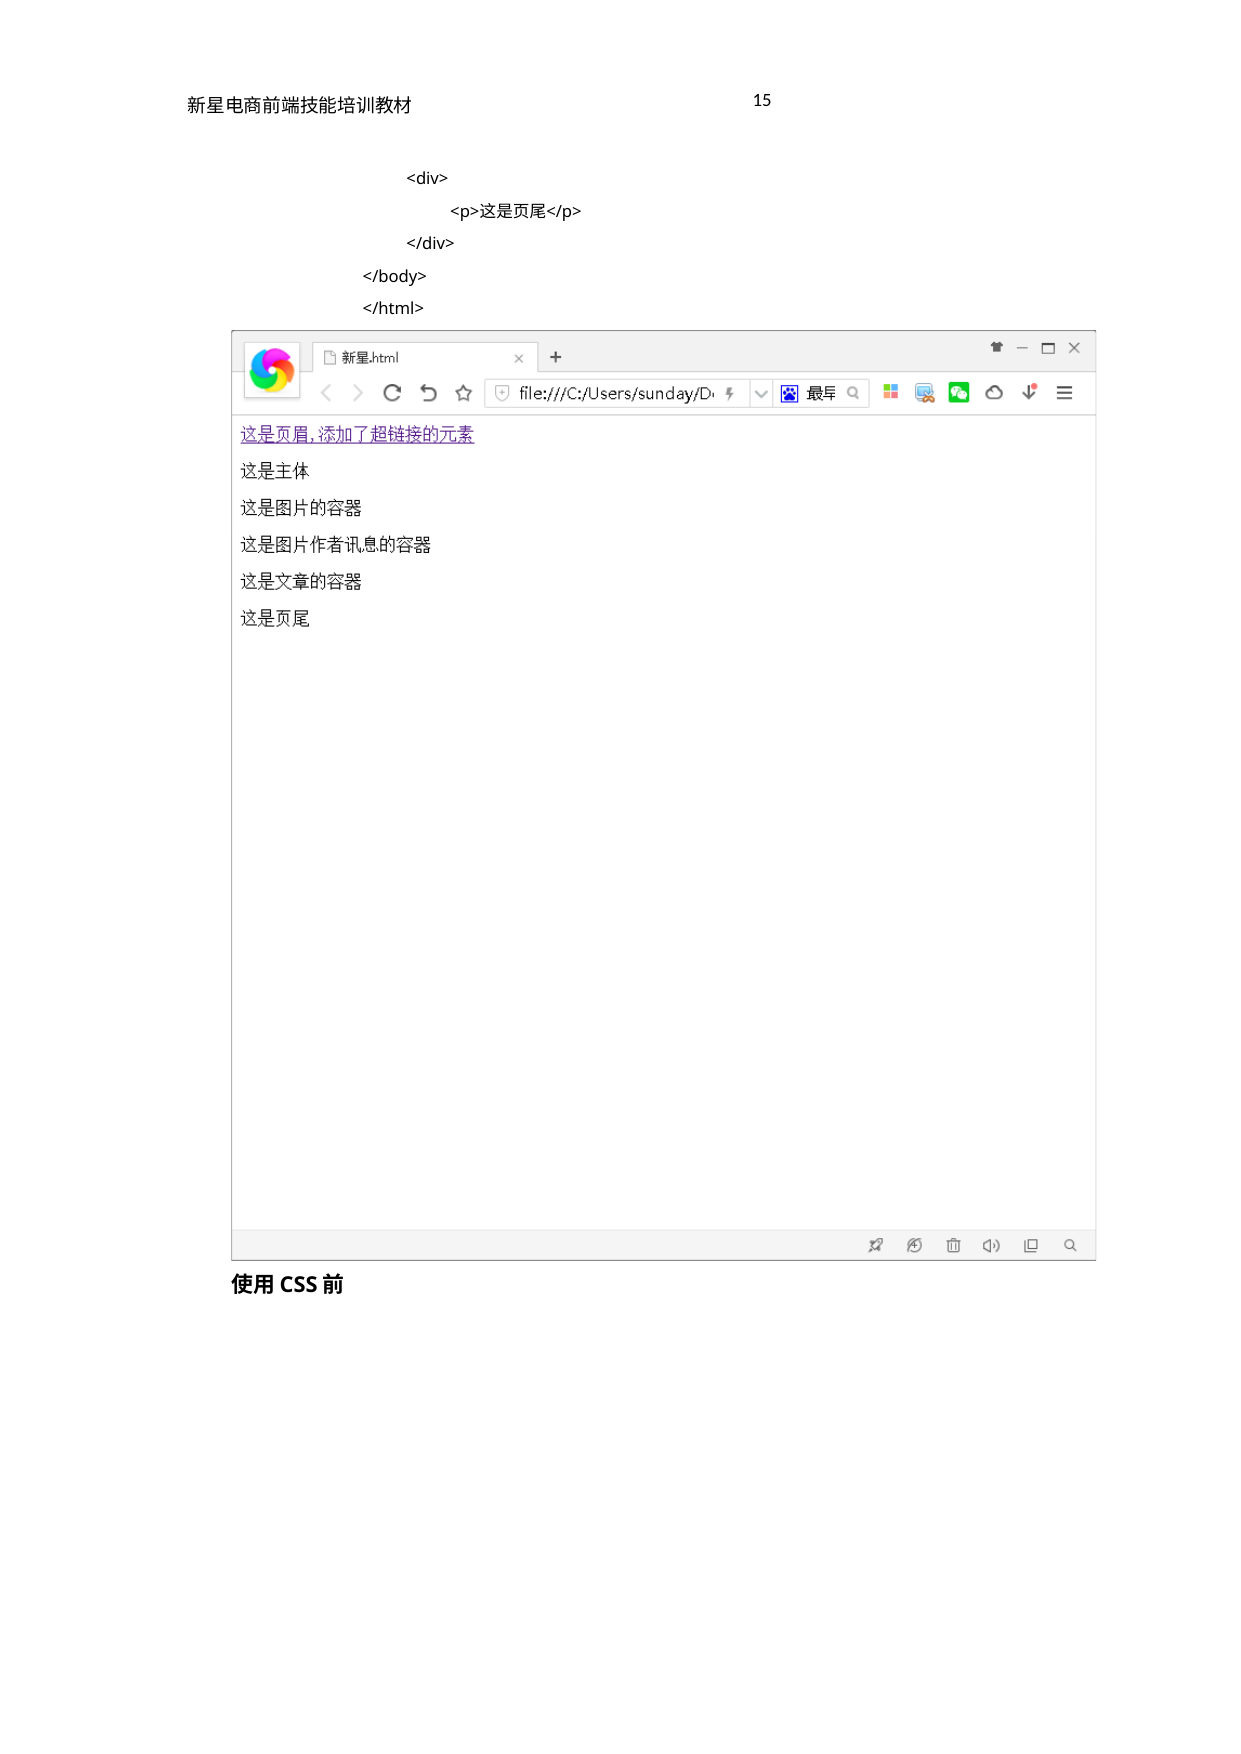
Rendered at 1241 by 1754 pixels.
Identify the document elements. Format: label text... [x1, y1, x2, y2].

text <p>这是页尾</p> [319, 194, 1053, 227]
text </html> [319, 292, 1053, 324]
picture [231, 330, 1097, 1261]
text <div> [319, 162, 1053, 194]
text </div> [319, 227, 1053, 259]
text </body> [319, 259, 1053, 292]
text 使用CSS前 [187, 1267, 1053, 1299]
